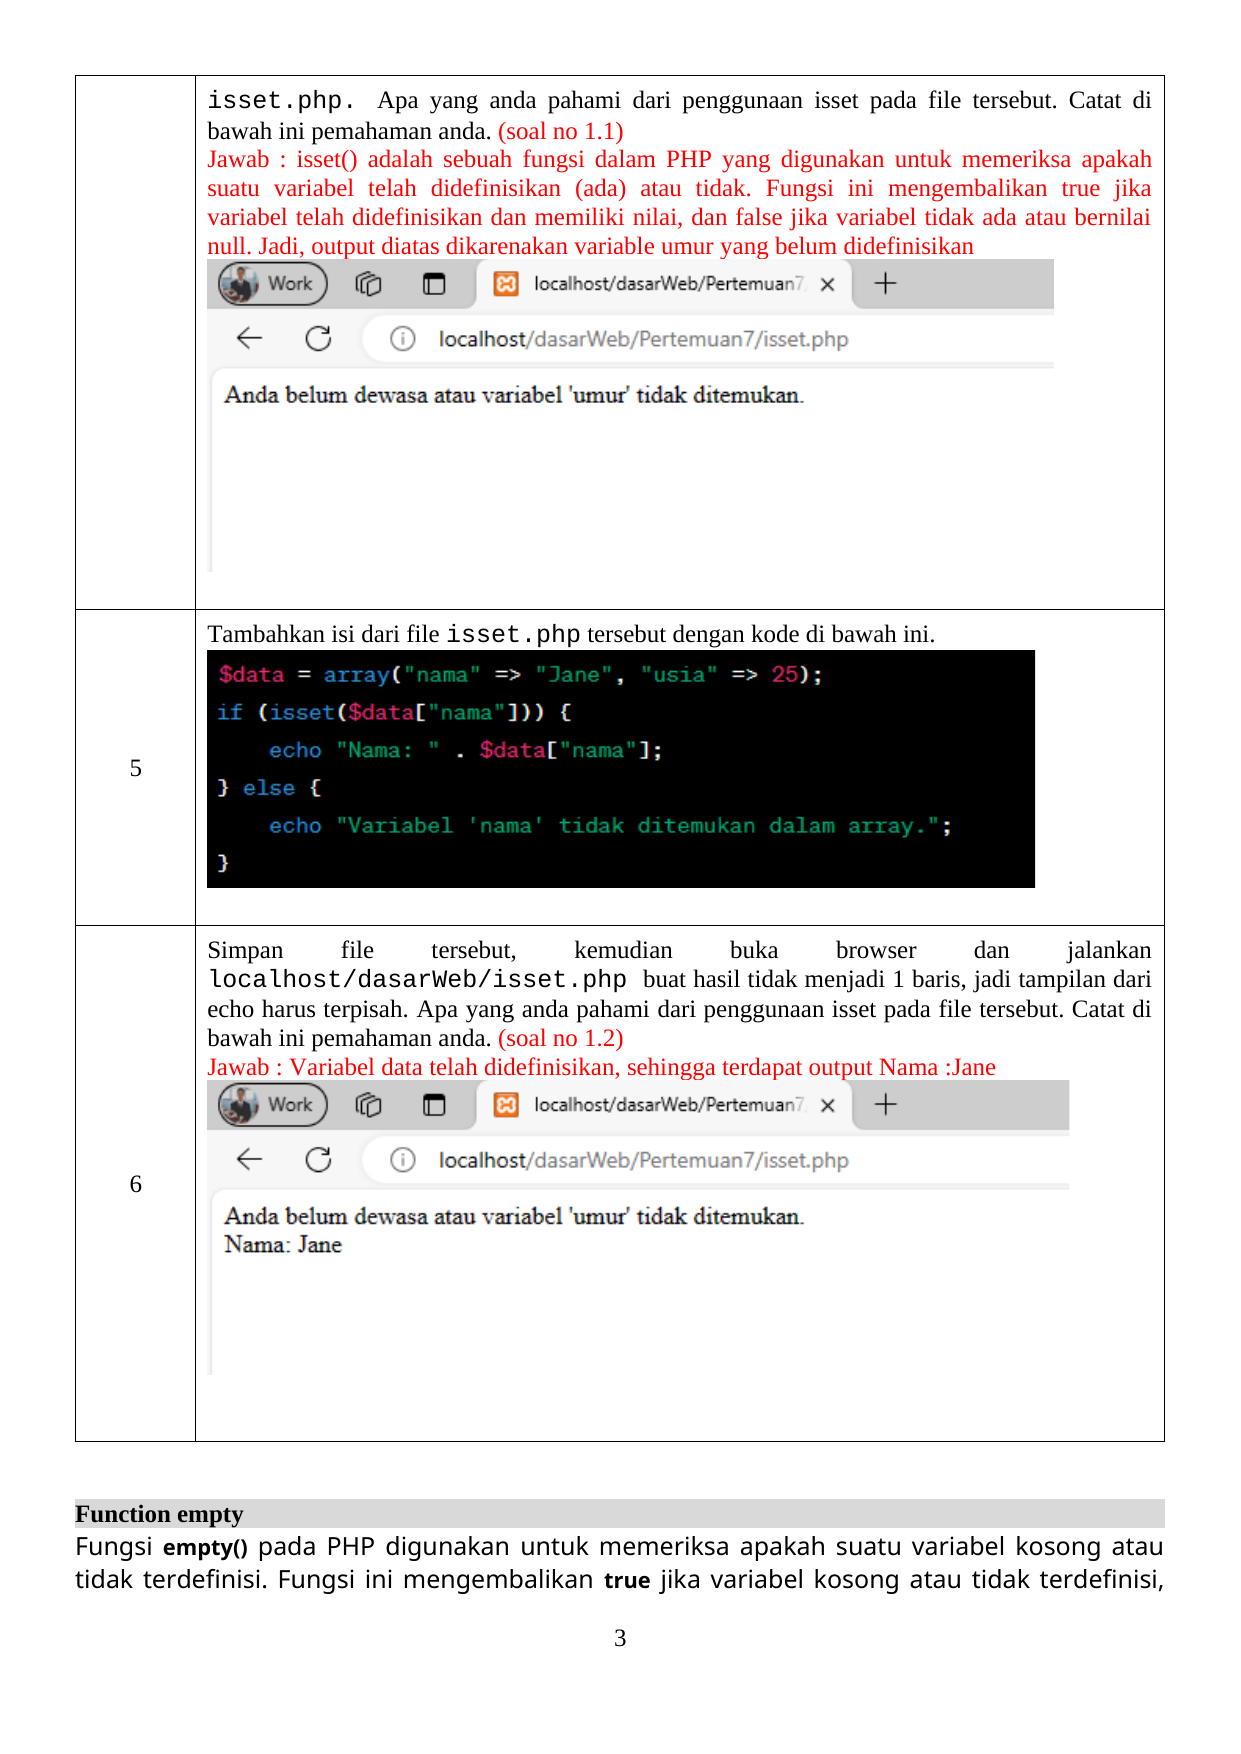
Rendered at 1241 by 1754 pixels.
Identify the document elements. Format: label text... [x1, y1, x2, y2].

picture [207, 259, 1054, 572]
text Function empty [75, 1499, 1165, 1528]
table_cell Simpan file tersebut, kemudian buka browser dan jalankan localhost/dasarWeb/isset.php buat hasil tidak menjadi 1 baris, jadi tampilan dari echo harus terpisah. Apa yang anda pahami dari penggunaan isset pada file tersebut. Catat di bawah ini pemahaman anda. (soal no 1.2) Jawab : Variabel data telah didefinisikan, sehingga terdapat output Nama :Jane [196, 926, 1164, 1441]
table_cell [196, 76, 1164, 609]
table_cell 4 [76, 76, 195, 609]
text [75, 1528, 1165, 1596]
table_cell 6 [76, 926, 195, 1441]
table_cell 5 [76, 610, 195, 925]
picture [207, 1080, 1070, 1375]
table_cell Tambahkan isi dari file isset.php tersebut dengan kode di bawah ini. [196, 610, 1164, 925]
picture [207, 650, 1035, 888]
